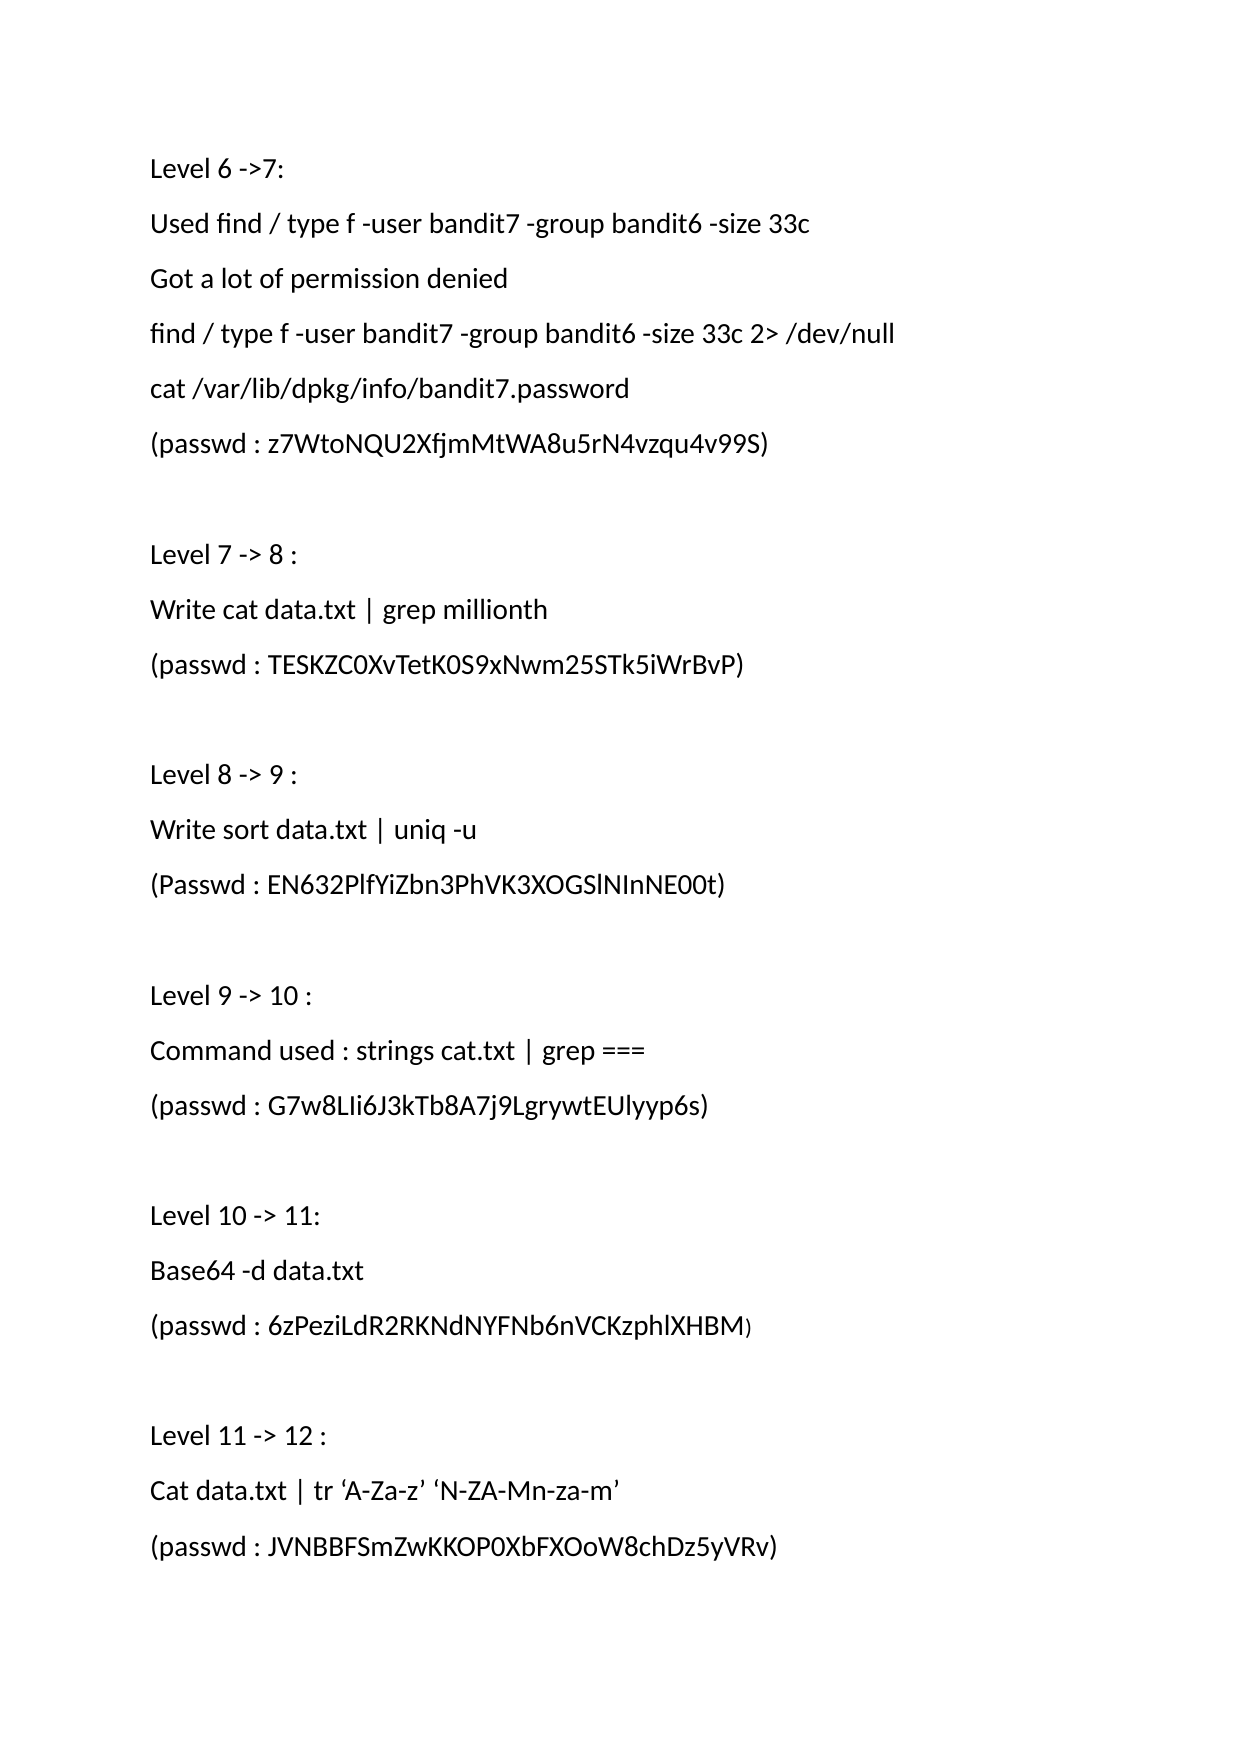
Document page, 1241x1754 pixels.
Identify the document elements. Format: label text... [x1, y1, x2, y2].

text (passwd : G7w8LIi6J3kTb8A7j9LgrywtEUlyyp6s) [150, 1087, 1090, 1122]
text Level 10 -> 11: [150, 1197, 1090, 1233]
text Cat data.txt | tr ‘A-Za-z’ ‘N-ZA-Mn-za-m’ [150, 1472, 1090, 1508]
text Base64 -d data.txt [150, 1252, 1090, 1288]
text Command used : strings cat.txt | grep === [150, 1032, 1090, 1067]
text (Passwd : EN632PlfYiZbn3PhVK3XOGSlNInNE00t) [150, 866, 1090, 902]
text Used find / type f -user bandit7 -group bandit6 -size 33c [150, 205, 1090, 241]
text Level 6 ->7: [150, 150, 1090, 186]
text Write sort data.txt | uniq -u [150, 811, 1090, 847]
text (passwd : z7WtoNQU2XfjmMtWA8u5rN4vzqu4v99S) [150, 426, 1090, 461]
text Level 8 -> 9 : [150, 756, 1090, 792]
text Level 7 -> 8 : [150, 536, 1090, 571]
text Level 9 -> 10 : [150, 977, 1090, 1012]
text (passwd : JVNBBFSmZwKKOP0XbFXOoW8chDz5yVRv) [150, 1528, 1090, 1563]
text cat /var/lib/dpkg/info/bandit7.password [150, 370, 1090, 406]
text (passwd : TESKZC0XvTetK0S9xNwm25STk5iWrBvP) [150, 646, 1090, 682]
text Level 11 -> 12 : [150, 1417, 1090, 1453]
text (passwd : 6zPeziLdR2RKNdNYFNb6nVCKzphlXHBM) [150, 1307, 1090, 1343]
text find / type f -user bandit7 -group bandit6 -size 33c 2> /dev/null [150, 315, 1090, 351]
text Got a lot of permission denied [150, 260, 1090, 296]
text Write cat data.txt | grep millionth [150, 591, 1090, 626]
